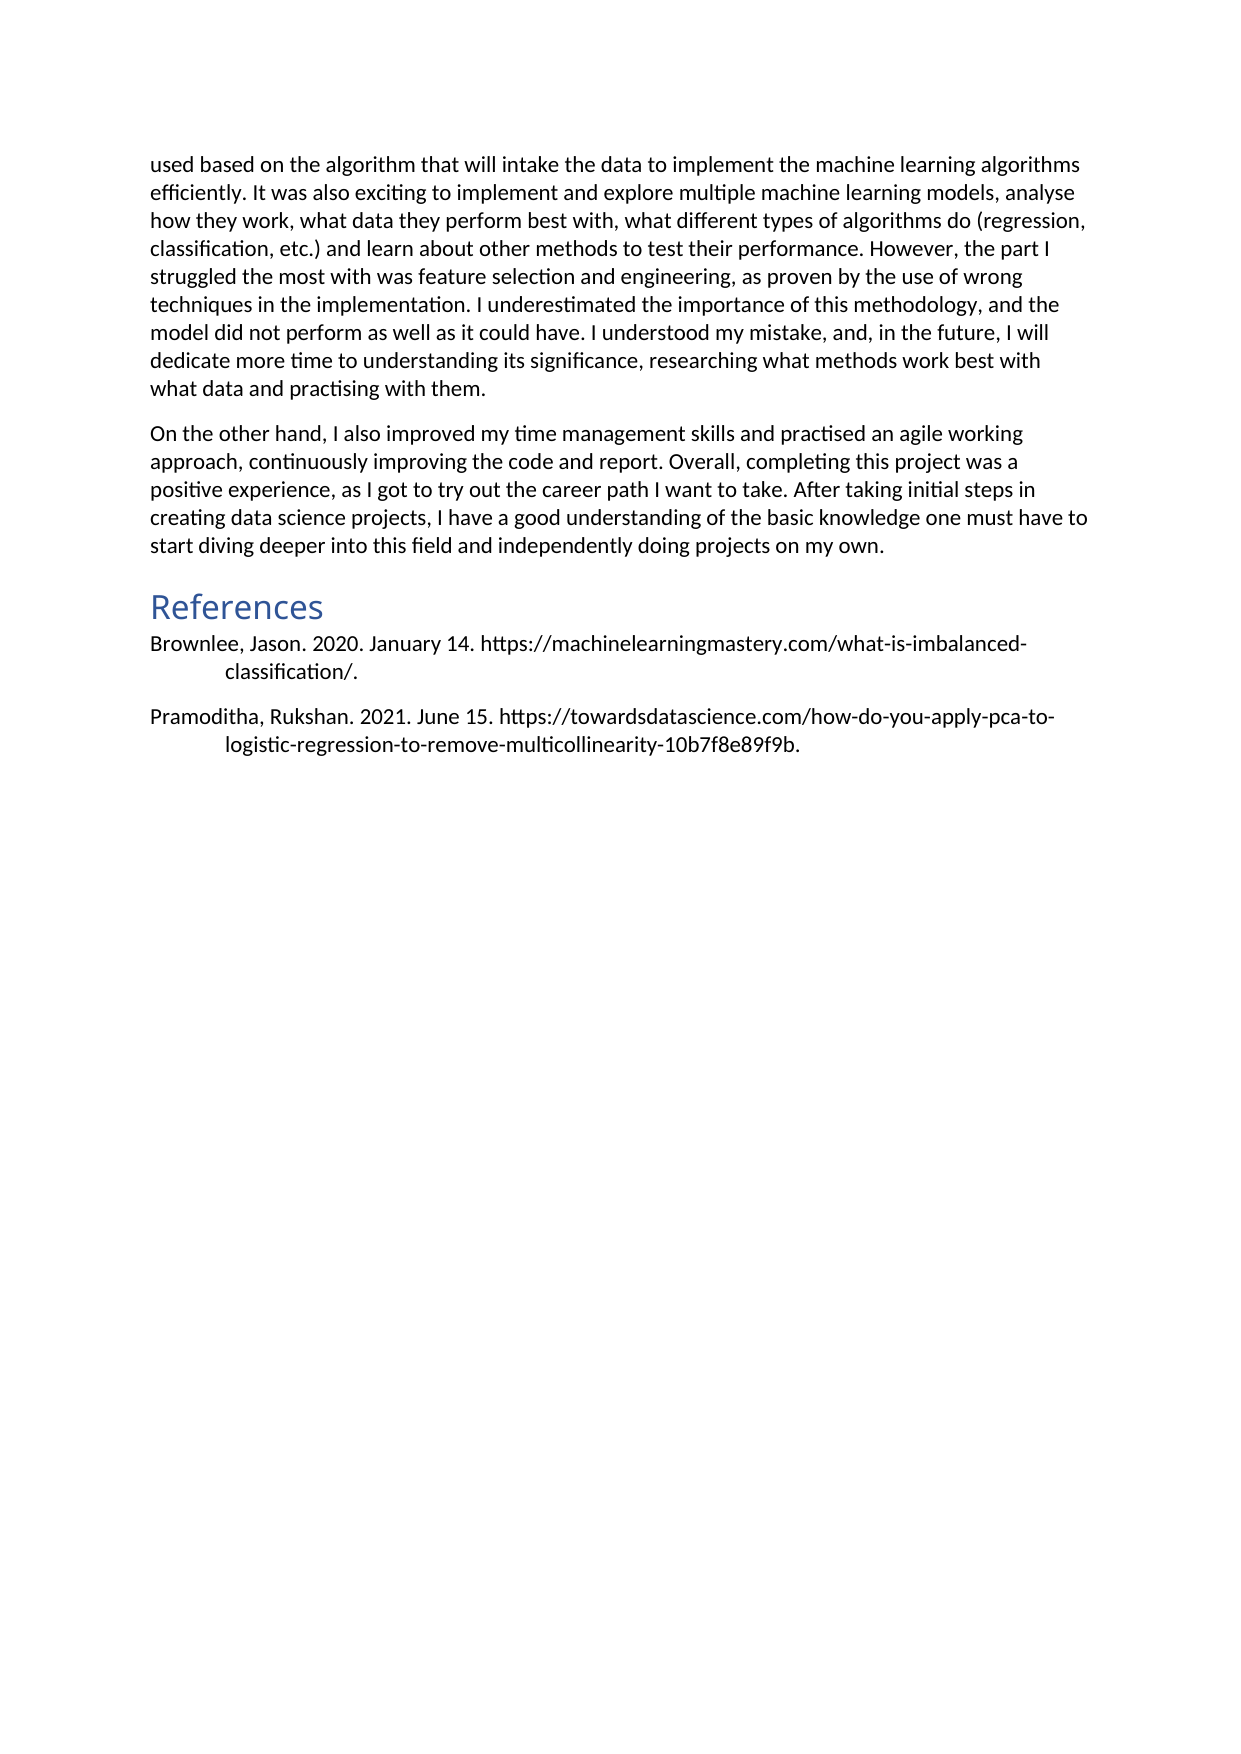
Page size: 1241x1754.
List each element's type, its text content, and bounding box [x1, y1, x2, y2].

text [150, 150, 1090, 402]
text On the other hand, I also improved my time management skills and practised an agile working approach, continuously improving the code and report. Overall, completing this project was a positive experience, as I got to try out the career path I want to take. After taking initial steps in creating data science projects, I have a good understanding of the basic knowledge one must have to start diving deeper into this field and independently doing projects on my own. [150, 419, 1090, 559]
